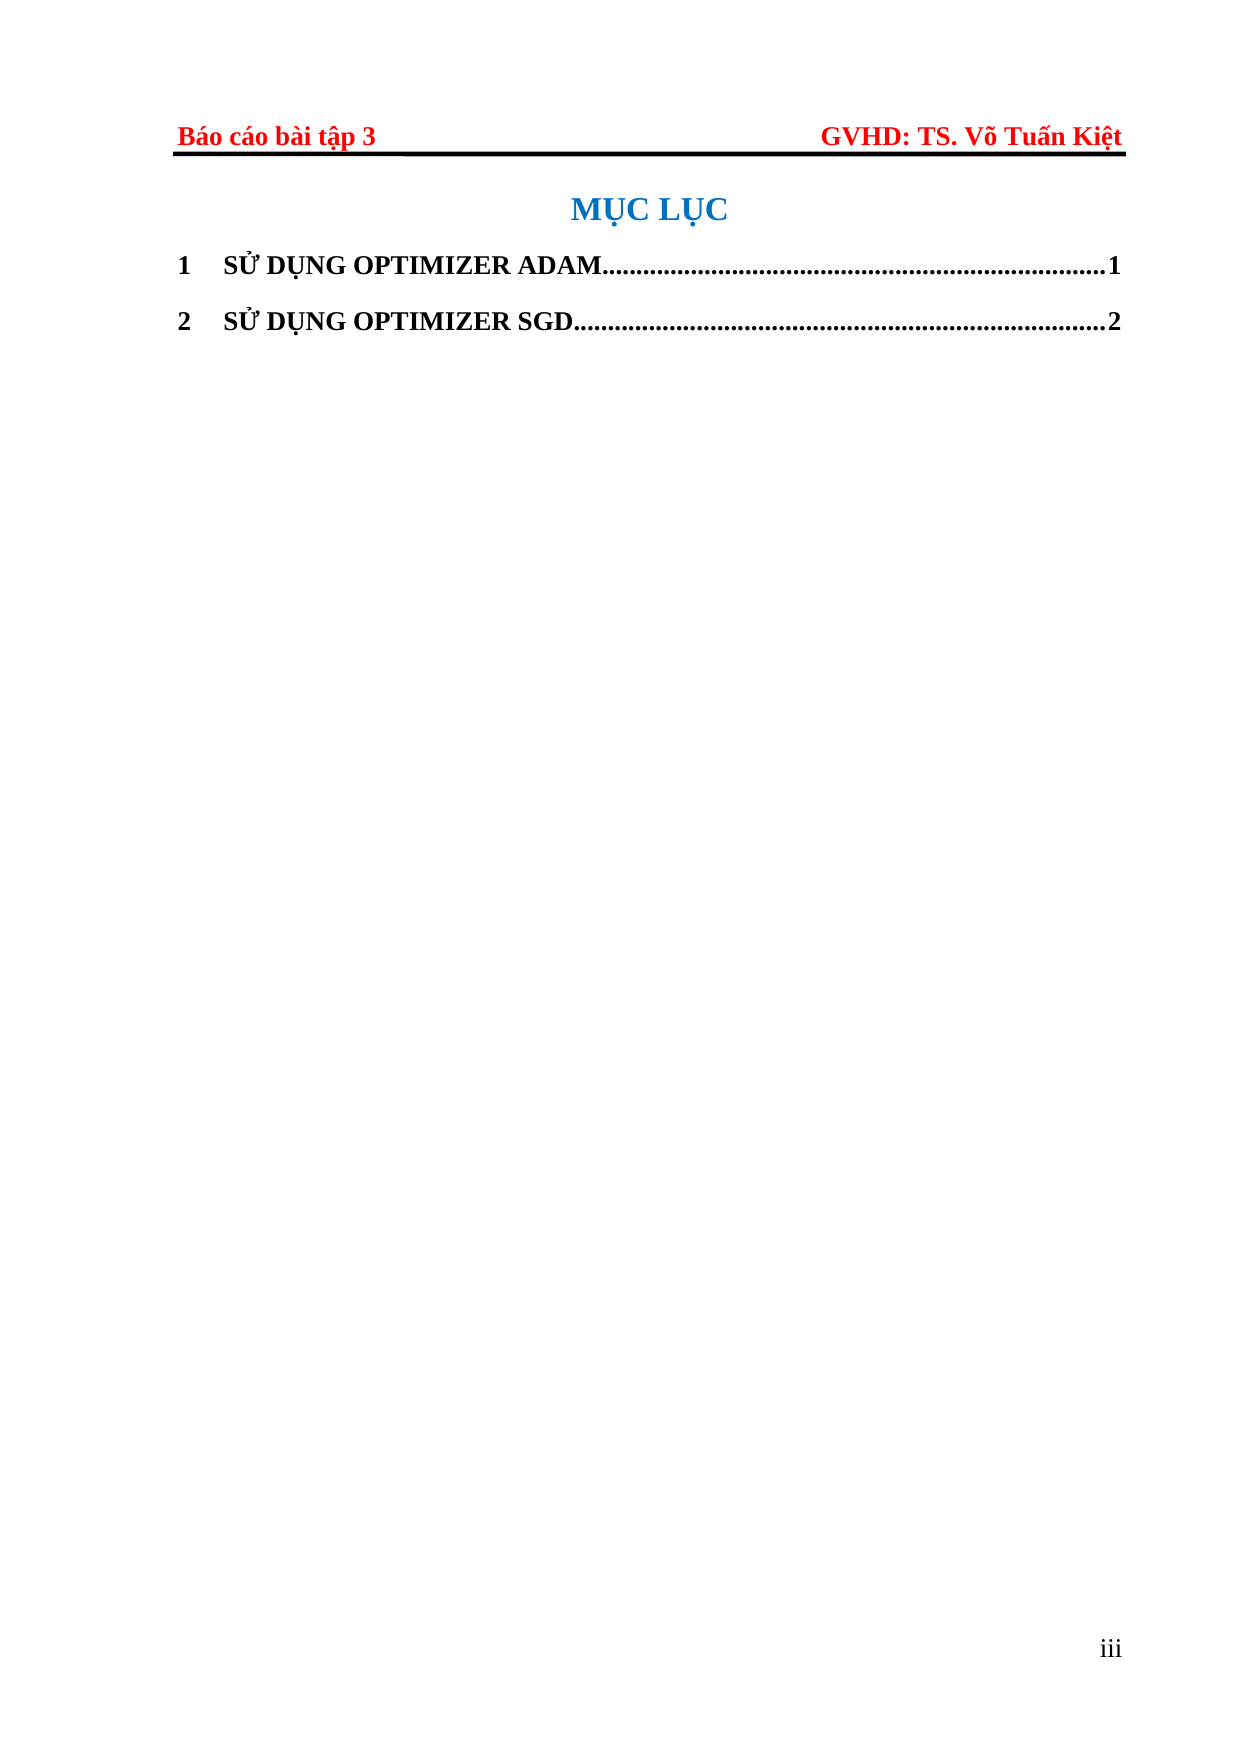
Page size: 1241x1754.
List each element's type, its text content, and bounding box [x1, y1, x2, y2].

text 2 SỬ DỤNG OPTIMIZER SGD 2 [177, 305, 1122, 337]
text 1 SỬ DỤNG OPTIMIZER ADAM 1 [177, 249, 1122, 280]
text MỤC LỤC [177, 190, 1122, 228]
